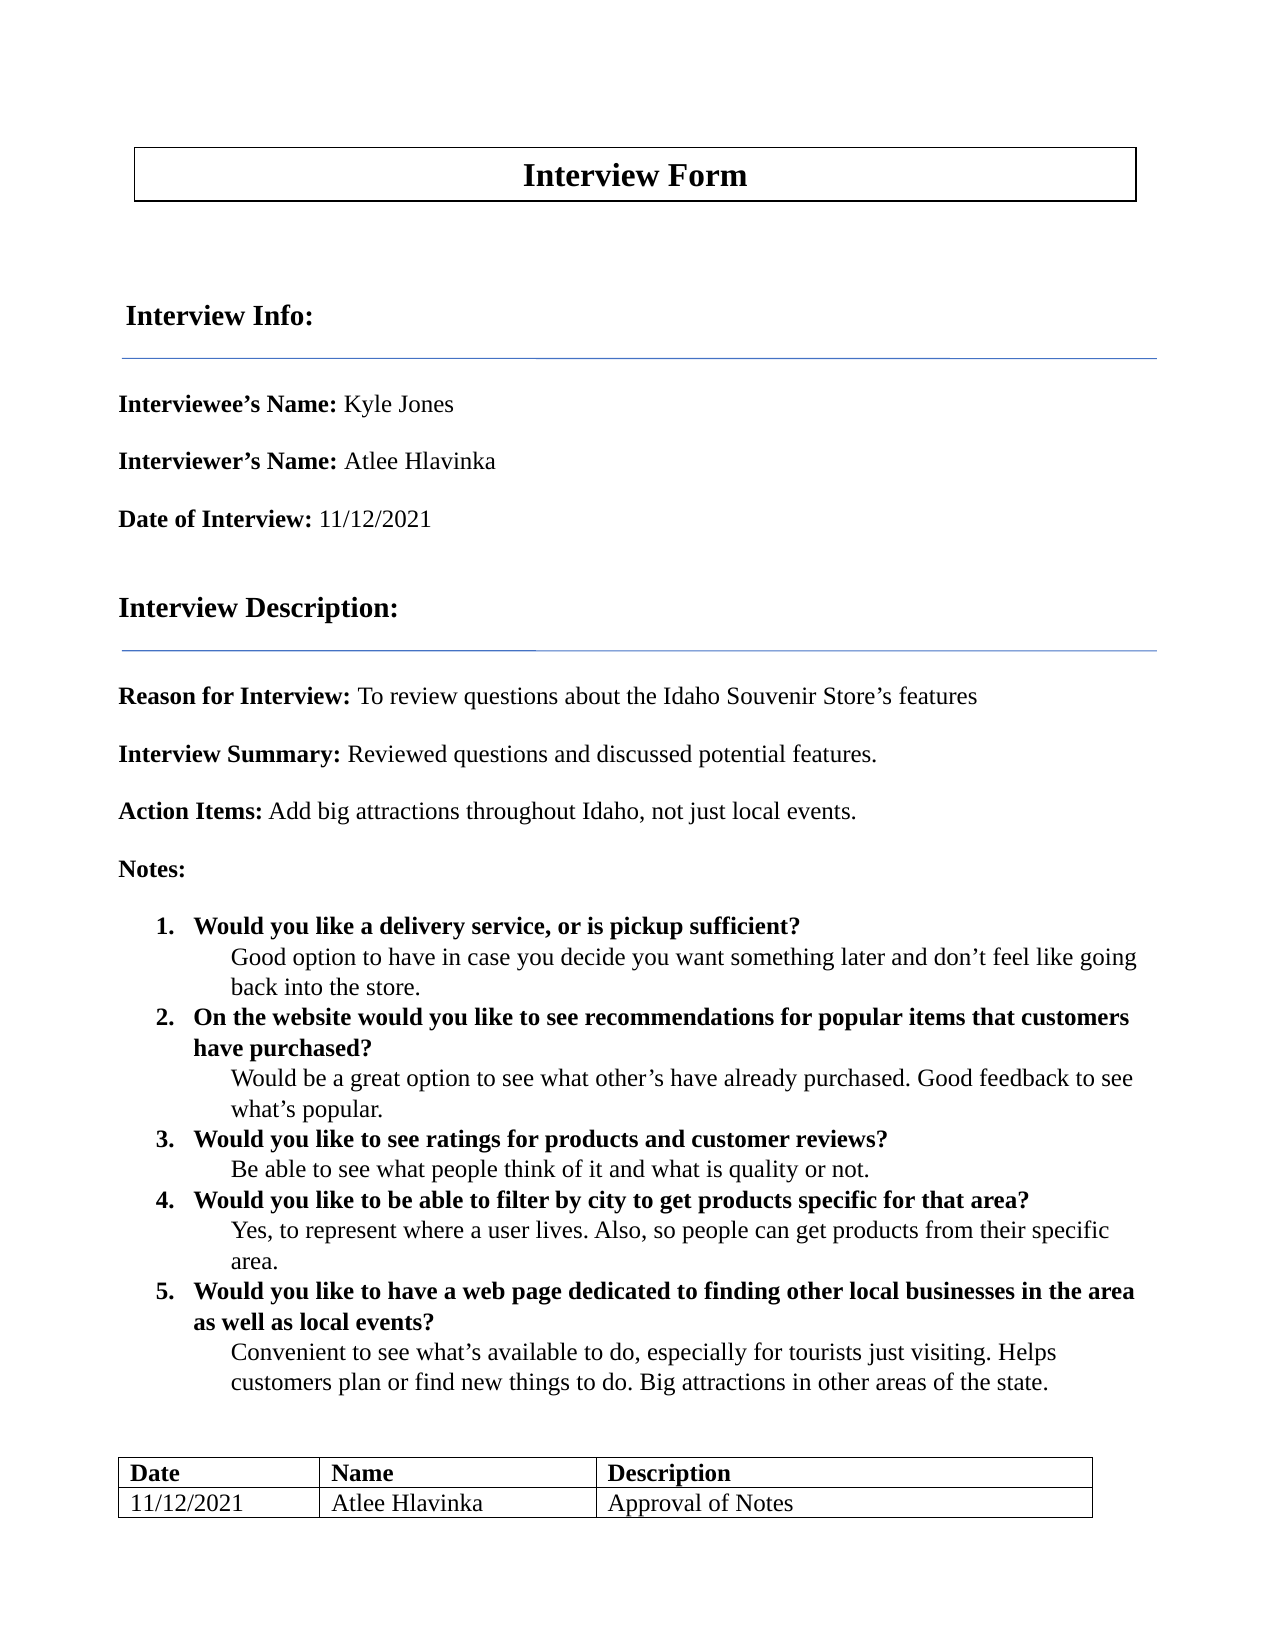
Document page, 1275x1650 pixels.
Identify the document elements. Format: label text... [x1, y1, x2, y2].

table_header Description [597, 1458, 1092, 1487]
text Interviewer’s Name: Atlee Hlavinka [118, 446, 1157, 475]
list Would you like to see ratings for products and customer reviews? [156, 1124, 1157, 1153]
text Reason for Interview: To review questions about the Idaho Souvenir Store’s features [118, 681, 1157, 710]
table_header Date [119, 1458, 319, 1487]
list Be able to see what people think of it and what is quality or not. [231, 1154, 1157, 1183]
list On the website would you like to see recommendations for popular items that customers have purchased? [156, 1002, 1157, 1062]
text Date of Interview: 11/12/2021 [118, 504, 1157, 533]
list Would you like to have a web page dedicated to finding other local businesses in the area as well as local events? [156, 1276, 1157, 1335]
list Good option to have in case you decide you want something later and don’t feel like going back into the store. [231, 942, 1157, 1001]
list Would be a great option to see what other’s have already purchased. Good feedback to see what’s popular. [231, 1063, 1157, 1122]
table_cell 11/12/2021 [119, 1488, 319, 1517]
list Convenient to see what’s available to do, especially for tourists just visiting. Helps customers plan or find new things to do. Big attractions in other areas of the state. [231, 1337, 1157, 1396]
text Interview Info: [118, 298, 1157, 331]
table_cell Approval of Notes [597, 1488, 1092, 1517]
text Action Items: Add big attractions throughout Idaho, not just local events. [118, 796, 1157, 825]
text Interview Description: [118, 590, 1157, 624]
text Interview Summary: Reviewed questions and discussed potential features. [118, 739, 1157, 767]
table_cell Atlee Hlavinka [320, 1488, 596, 1517]
list Would you like a delivery service, or is pickup sufficient? [156, 911, 1157, 940]
text Notes: [118, 854, 1157, 882]
list Would you like to be able to filter by city to get products specific for that area? [156, 1185, 1157, 1214]
table_header Name [320, 1458, 596, 1487]
list Yes, to represent where a user lives. Also, so people can get products from their specific area. [231, 1215, 1157, 1274]
text Interviewee’s Name: Kyle Jones [118, 389, 1157, 418]
